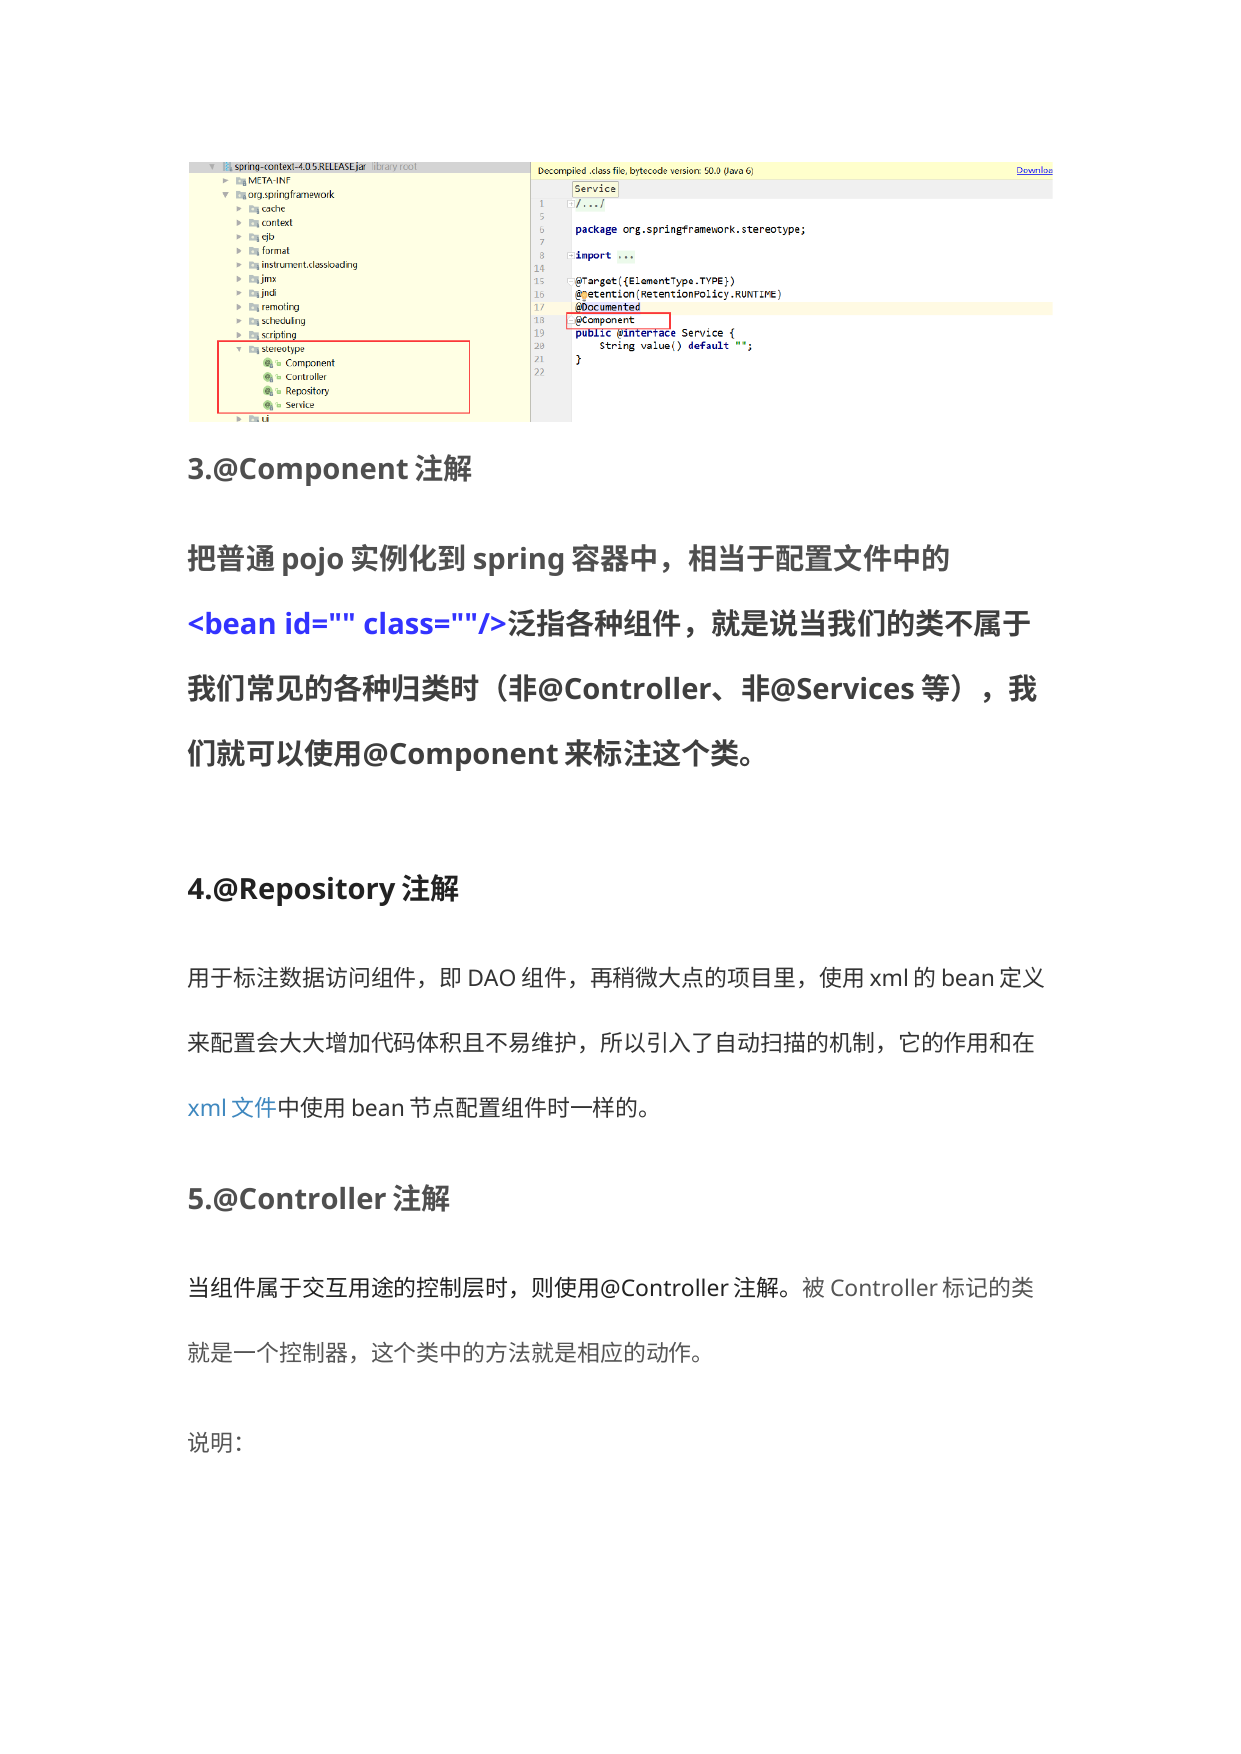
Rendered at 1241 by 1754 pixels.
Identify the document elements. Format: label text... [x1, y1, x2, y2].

text 当组件属于交互用途的控制层时，则使用@Controller注解。被Controller标记的类就是一个控制器，这个类中的方法就是相应的动作。 [187, 1254, 1053, 1384]
text 用于标注数据访问组件，即DAO组件，再稍微大点的项目里，使用xml的bean定义来配置会大大增加代码体积且不易维护，所以引入了自动扫描的机制，它的作用和在xml文件中使用bean节点配置组件时一样的。 [187, 944, 1053, 1139]
picture [187, 162, 1053, 422]
subtitle 5.@Controller注解 [187, 1164, 1053, 1229]
subtitle 3.@Component注解 [187, 434, 1053, 499]
subtitle 4.@Repository注解 [187, 854, 1053, 919]
subtitle 把普通pojo实例化到spring容器中，相当于配置文件中的 <bean id="" class=""/>泛指各种组件，就是说当我们的类不属于我们常见的各种归类时（非@Controller、非@Services等），我们就可以使用@Component来标注这个类。 [187, 524, 1053, 784]
text 说明： [187, 1409, 1053, 1474]
